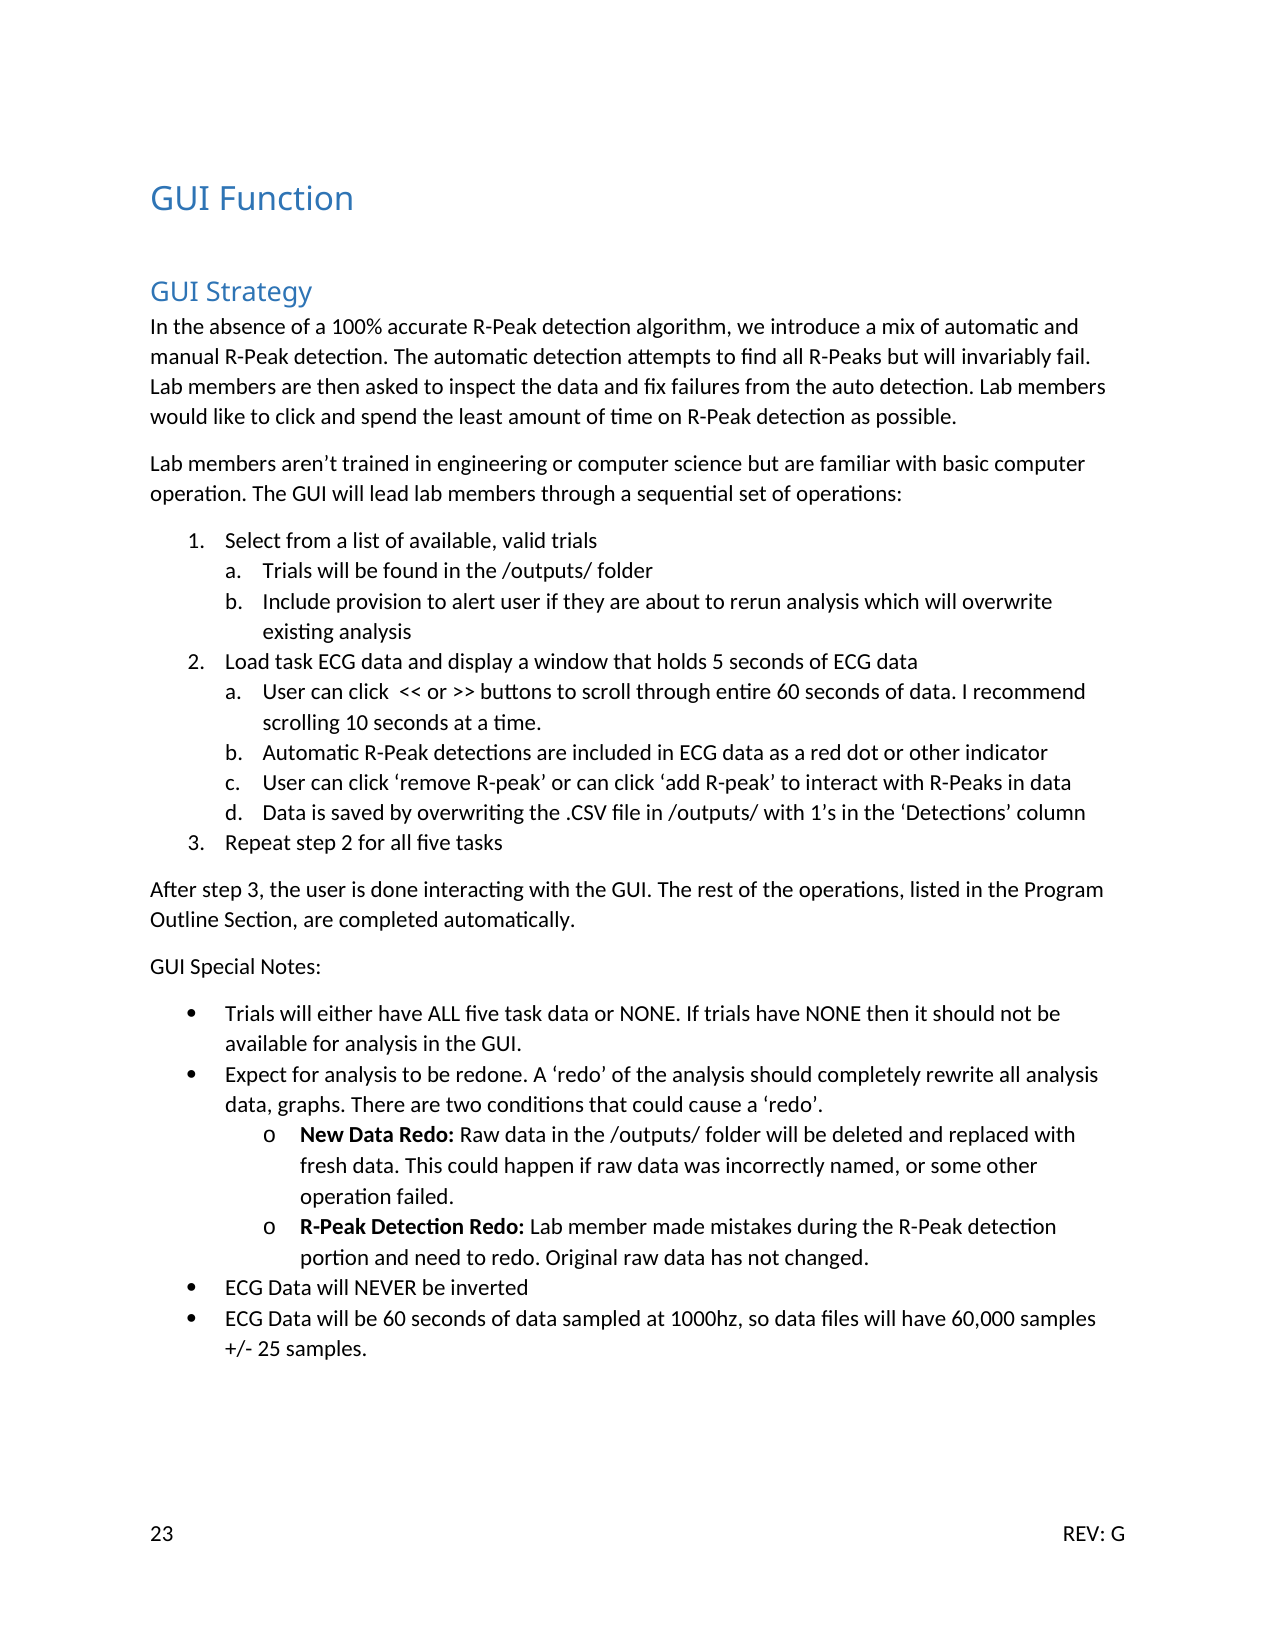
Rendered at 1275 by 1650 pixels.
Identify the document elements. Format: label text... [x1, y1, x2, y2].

list Select from a list of available, valid trials [187, 526, 1125, 554]
text Lab members aren’t trained in engineering or computer science but are familiar with basic computer operation. The GUI will lead lab members through a sequential set of operations: [150, 449, 1125, 508]
list Trials will either have ALL five task data or NONE. If trials have NONE then it should not be available for analysis in the GUI. [187, 999, 1125, 1058]
list Expect for analysis to be redone. A ‘redo’ of the analysis should completely rewrite all analysis data, graphs. There are two conditions that could cause a ‘redo’. [187, 1060, 1125, 1118]
text GUI Special Notes: [150, 952, 1125, 981]
list ECG Data will be 60 seconds of data sampled at 1000hz, so data files will have 60,000 samples +/- 25 samples. [187, 1304, 1125, 1362]
list ECG Data will NEVER be inverted [187, 1273, 1125, 1302]
list Load task ECG data and display a window that holds 5 seconds of ECG data [187, 647, 1125, 675]
list New Data Redo: Raw data in the /outputs/ folder will be deleted and replaced with fresh data. This could happen if raw data was incorrectly named, or some other operation failed. [262, 1120, 1125, 1210]
list Include provision to alert user if they are about to rerun analysis which will overwrite existing analysis [225, 587, 1125, 645]
subtitle GUI Function [150, 175, 1125, 220]
text After step 3, the user is done interacting with the GUI. The rest of the operations, listed in the Program Outline Section, are completed automatically. [150, 875, 1125, 934]
list Trials will be found in the /outputs/ folder [225, 557, 1125, 585]
list Data is saved by overwriting the .CSV file in /outputs/ with 1’s in the ‘Detections’ column [225, 798, 1125, 826]
list R-Peak Detection Redo: Lab member made mistakes during the R-Peak detection portion and need to redo. Original raw data has not changed. [262, 1212, 1125, 1271]
text In the absence of a 100% accurate R-Peak detection algorithm, we introduce a mix of automatic and manual R-Peak detection. The automatic detection attempts to find all R-Peaks but will invariably fail. Lab members are then asked to inspect the data and fix failures from the auto detection. Lab members would like to click and spend the least amount of time on R-Peak detection as possible. [150, 312, 1125, 431]
list Automatic R-Peak detections are included in ECG data as a red dot or other indicator [225, 738, 1125, 766]
subtitle GUI Strategy [150, 272, 1125, 309]
list Repeat step 2 for all five tasks [187, 828, 1125, 857]
list User can click ‘remove R-peak’ or can click ‘add R-peak’ to interact with R-Peaks in data [225, 768, 1125, 796]
list User can click << or >> buttons to scroll through entire 60 seconds of data. I recommend scrolling 10 seconds at a time. [225, 677, 1125, 736]
